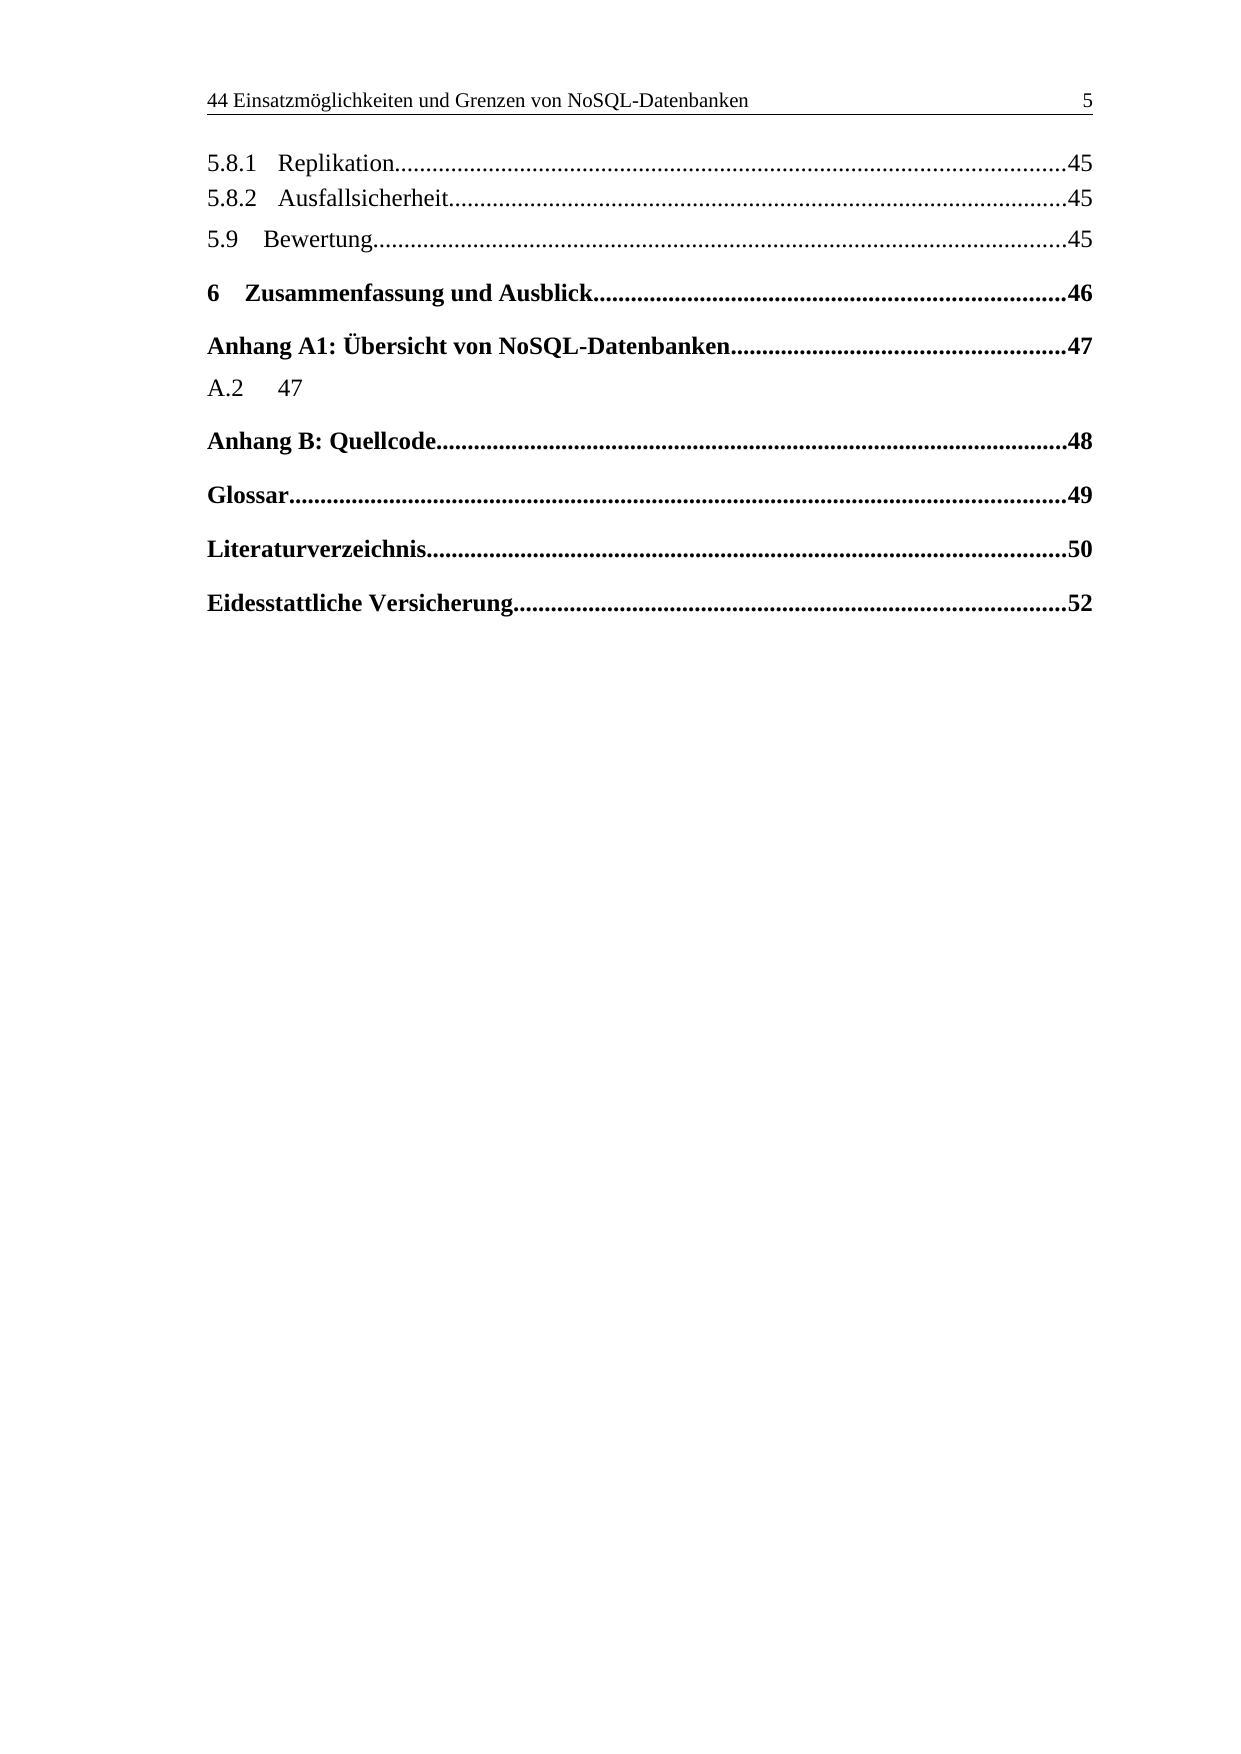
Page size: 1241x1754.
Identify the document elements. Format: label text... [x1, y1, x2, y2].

text 5.9 Bewertung 45 [207, 224, 1048, 253]
text Literaturverzeichnis 50 [207, 534, 1048, 563]
text Glossar 49 [207, 480, 1048, 509]
text Eidesstattliche Versicherung 52 [207, 588, 1048, 616]
text A.2 47 [207, 373, 1048, 401]
text Anhang B: Quellcode 48 [207, 426, 1048, 455]
text 5.8.1 Replikation 45 [207, 148, 1048, 176]
text Anhang A1: Übersicht von NoSQL-Datenbanken 47 [207, 331, 1048, 360]
text 5.8.2 Ausfallsicherheit 45 [207, 183, 1048, 211]
text 6 Zusammenfassung und Ausblick 46 [207, 278, 1048, 306]
